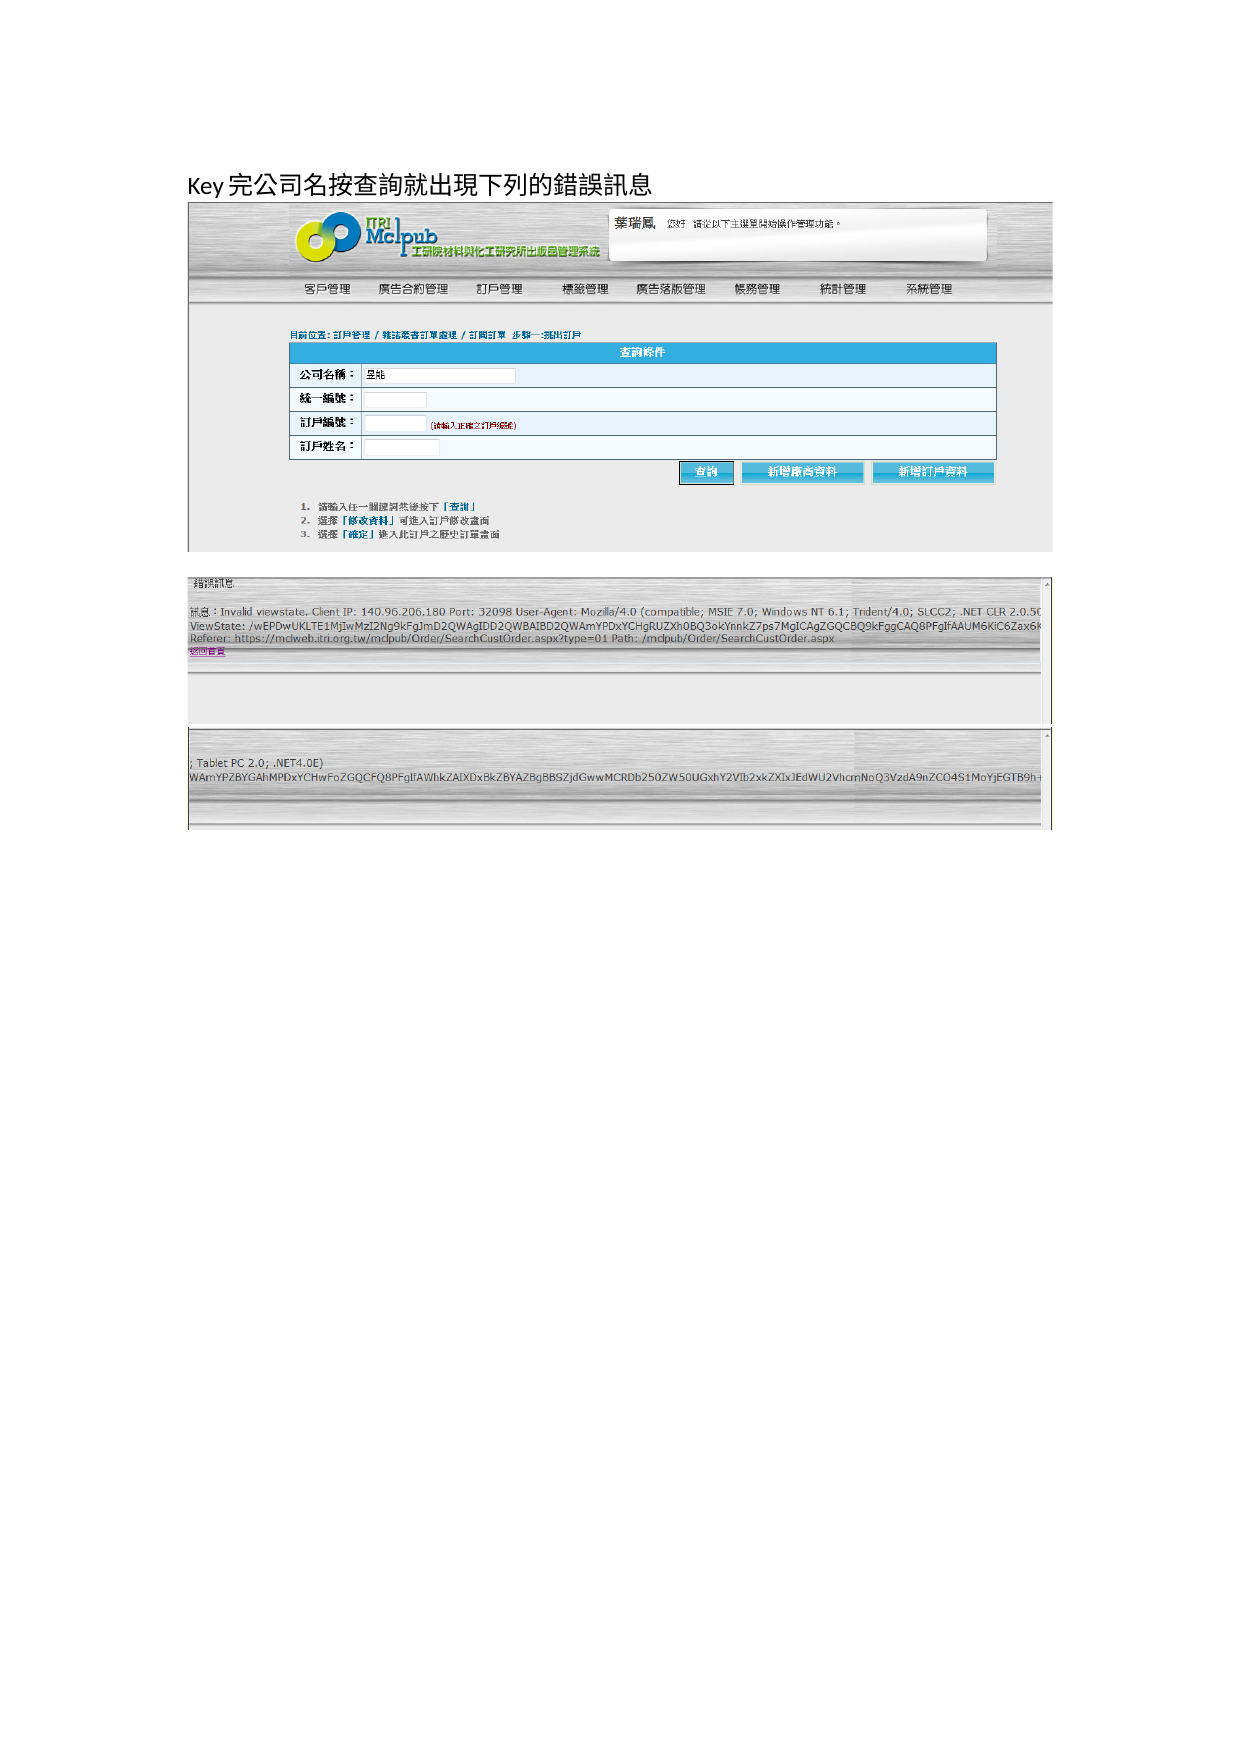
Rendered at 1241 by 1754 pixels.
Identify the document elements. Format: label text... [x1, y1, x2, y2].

picture [187, 727, 1053, 830]
picture [187, 202, 1053, 552]
text Key完公司名按查詢就出現下列的錯誤訊息 [187, 164, 1053, 202]
picture [187, 577, 1053, 724]
